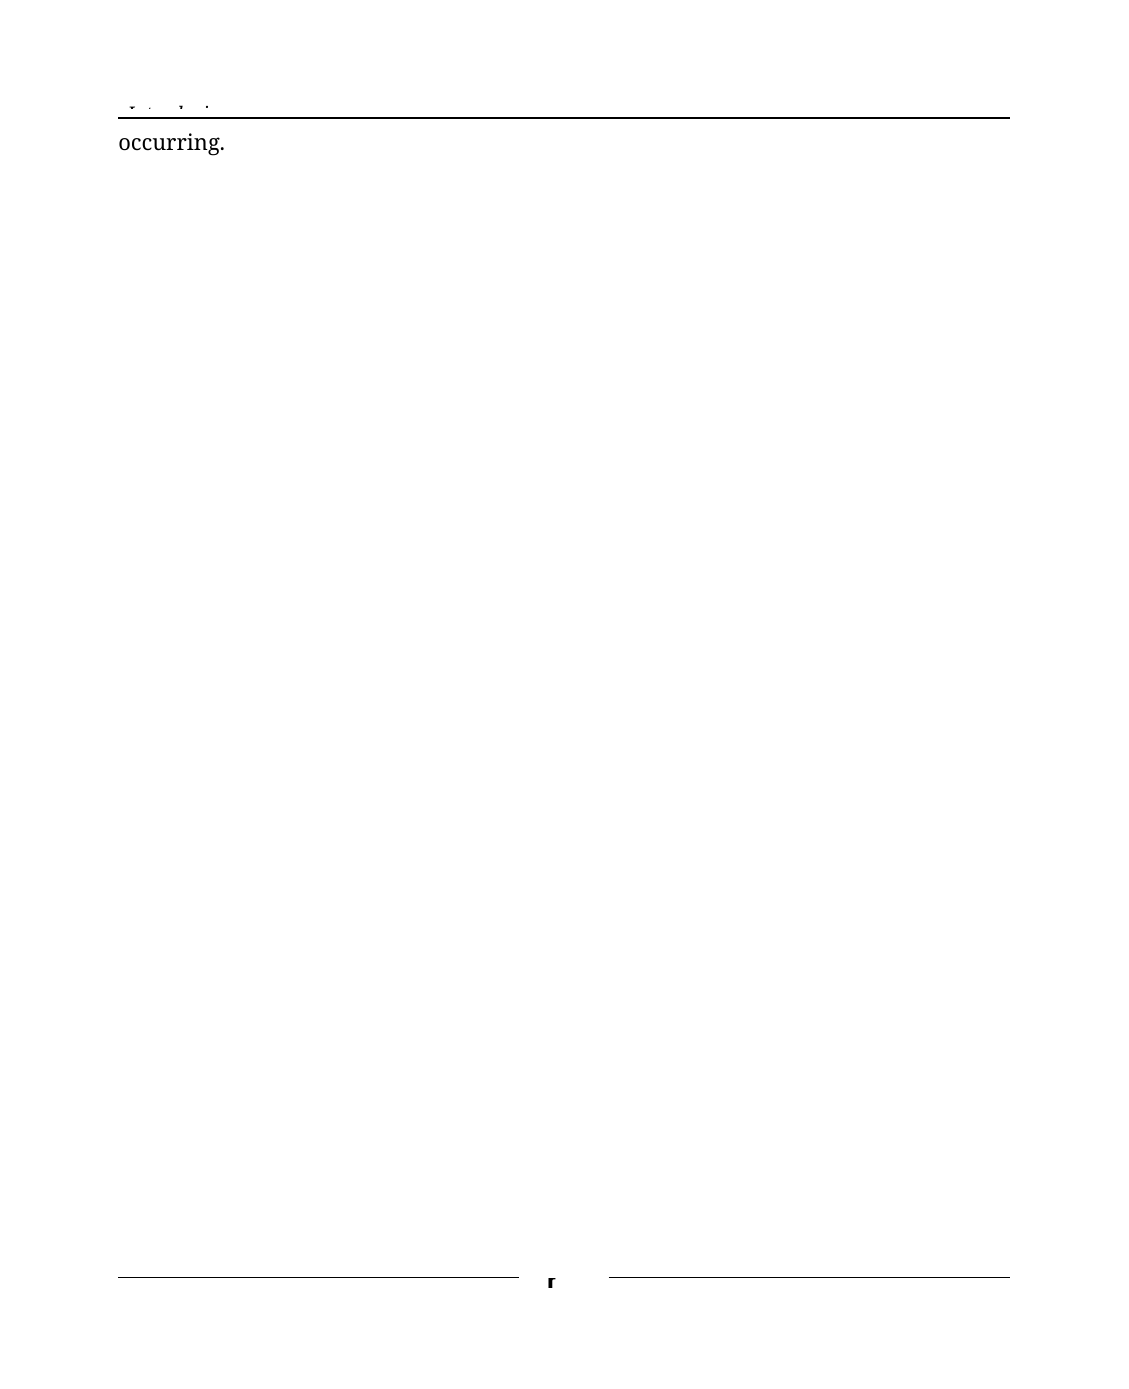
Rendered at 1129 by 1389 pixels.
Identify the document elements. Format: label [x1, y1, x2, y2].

text [118, 129, 989, 155]
